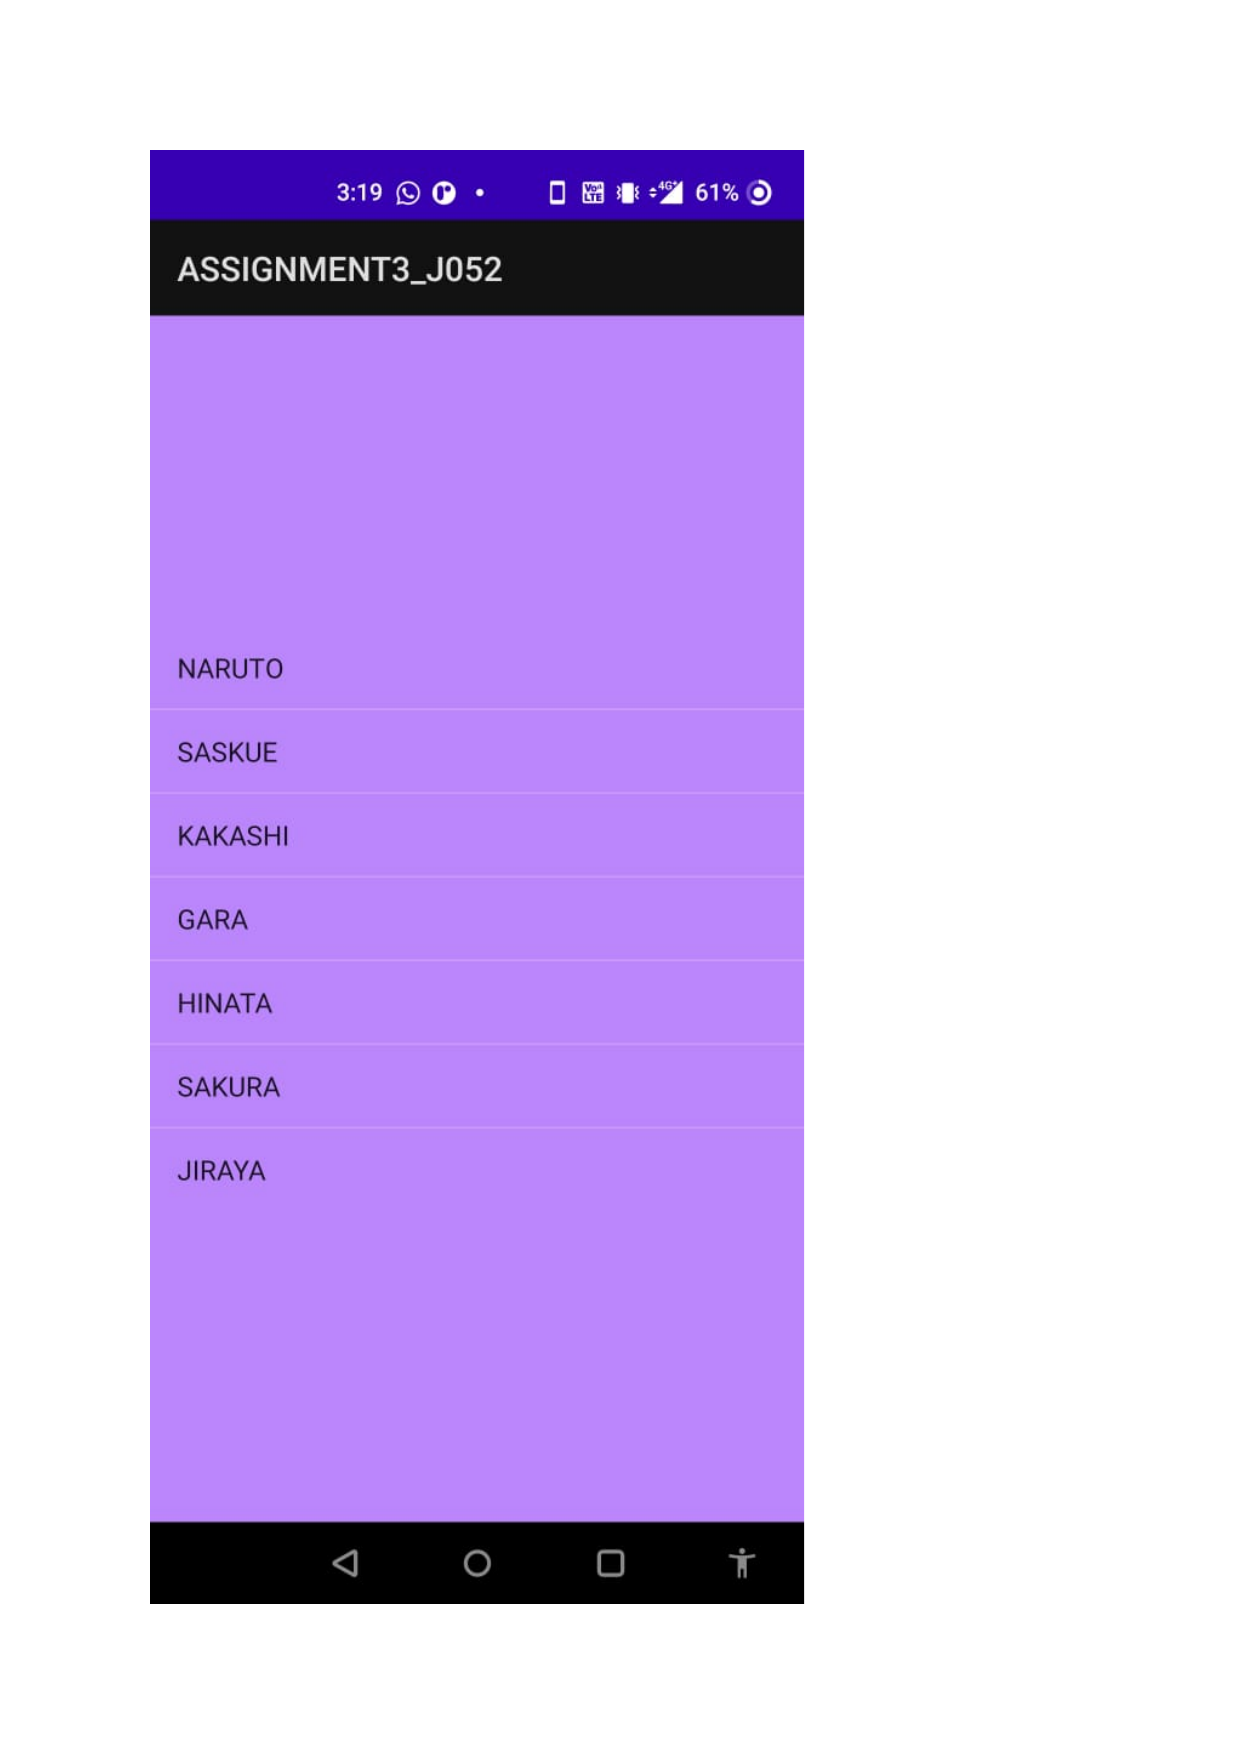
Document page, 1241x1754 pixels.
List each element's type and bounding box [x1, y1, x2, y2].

picture [150, 150, 805, 1604]
